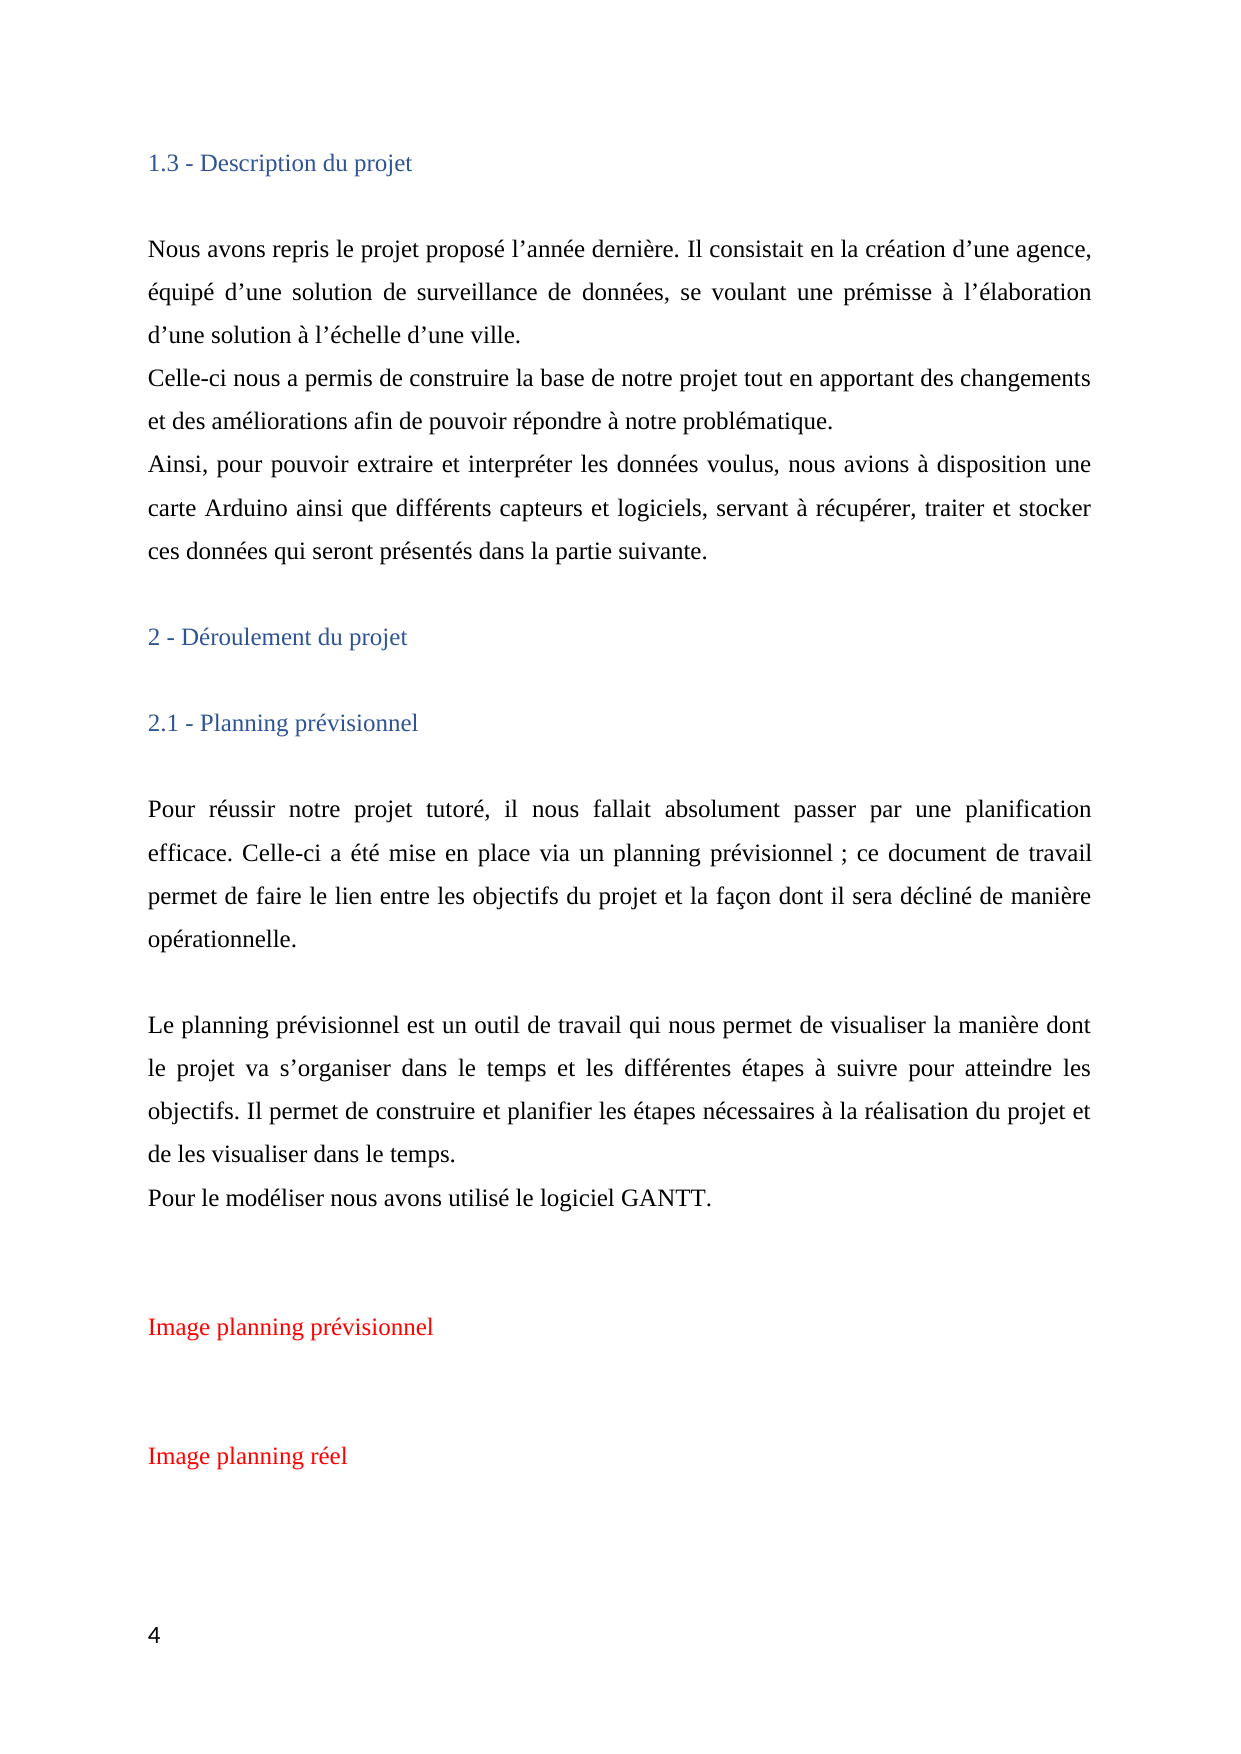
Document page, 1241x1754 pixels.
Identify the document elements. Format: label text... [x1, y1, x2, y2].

text Ainsi, pour pouvoir extraire et interpréter les données voulus, nous avions à disposition une carte Arduino ainsi que différents capteurs et logiciels, servant à récupérer, traiter et stocker ces données qui seront présentés dans la partie suivante. [148, 449, 1093, 564]
text Nous avons repris le projet proposé l’année dernière. Il consistait en la création d’une agence, équipé d’une solution de surveillance de données, se voulant une prémisse à l’élaboration d’une solution à l’échelle d’une ville. [148, 234, 1093, 349]
text Celle-ci nous a permis de construire la base de notre projet tout en apportant des changements et des améliorations afin de pouvoir répondre à notre problématique. [148, 363, 1093, 435]
subtitle 1.3 - Description du projet [148, 148, 1093, 176]
text Image planning prévisionnel [148, 1312, 1093, 1341]
subtitle 2.1 - Planning prévisionnel [148, 708, 1093, 737]
text Image planning réel [148, 1441, 1093, 1470]
text Le planning prévisionnel est un outil de travail qui nous permet de visualiser la manière dont le projet va s’organiser dans le temps et les différentes étapes à suivre pour atteindre les objectifs. Il permet de construire et planifier les étapes nécessaires à la réalisation du projet et de les visualiser dans le temps. [148, 1010, 1093, 1168]
text Pour réussir notre projet tutoré, il nous fallait absolument passer par une planification efficace. Celle-ci a été mise en place via un planning prévisionnel ; ce document de travail permet de faire le lien entre les objectifs du projet et la façon dont il sera décliné de manière opérationnelle. [148, 794, 1093, 953]
text Pour le modéliser nous avons utilisé le logiciel GANTT. [148, 1183, 1093, 1211]
subtitle 2 - Déroulement du projet [148, 622, 1093, 651]
